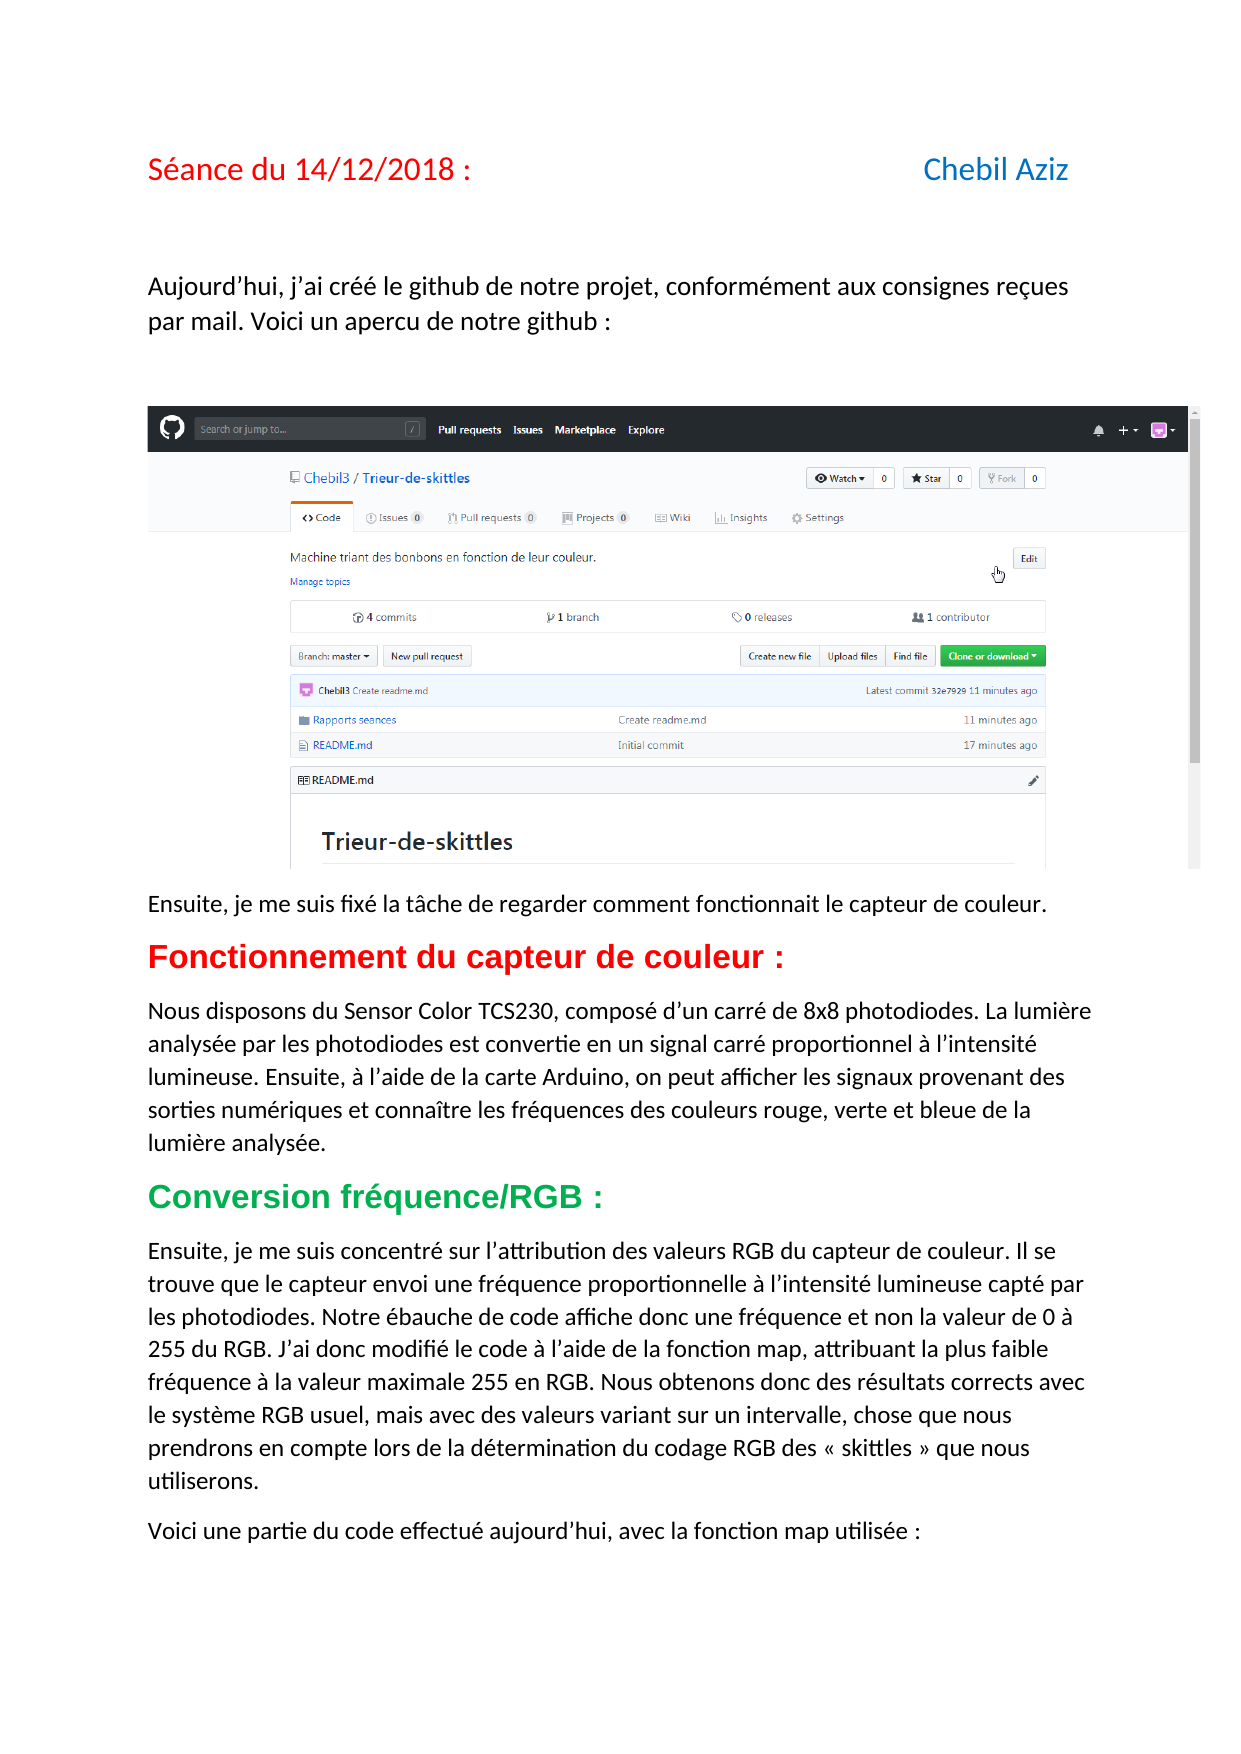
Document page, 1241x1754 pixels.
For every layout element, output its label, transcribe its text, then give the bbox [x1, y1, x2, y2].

picture [147, 406, 1201, 869]
text Conversion fréquence/RGB : [148, 1177, 1093, 1215]
text Séance du 14/12/2018 : Chebil Aziz [148, 148, 1093, 188]
text Ensuite, je me suis concentré sur l’attribution des valeurs RGB du capteur de couleur. Il se trouve que le capteur envoi une fréquence proportionnelle à l’intensité lumineuse capté par les photodiodes. Notre ébauche de code affiche donc une fréquence et non la valeur de 0 à 255 du RGB. J’ai donc modifié le code à l’aide de la fonction map, attribuant la plus faible fréquence à la valeur maximale 255 en RGB. Nous obtenons donc des résultats corrects avec le système RGB usuel, mais avec des valeurs variant sur un intervalle, chose que nous prendrons en compte lors de la détermination du codage RGB des « skittles » que nous utiliserons. [148, 1235, 1093, 1496]
text Aujourd’hui, j’ai créé le github de notre projet, conformément aux consignes reçues par mail. Voici un apercu de notre github : [148, 269, 1093, 337]
text Nous disposons du Sensor Color TCS230, composé d’un carré de 8x8 photodiodes. La lumière analysée par les photodiodes est convertie en un signal carré proportionnel à l’intensité lumineuse. Ensuite, à l’aide de la carte Arduino, on peut afficher les signaux provenant des sorties numériques et connaître les fréquences des couleurs rouge, verte et bleue de la lumière analysée. [148, 995, 1093, 1158]
text Voici une partie du code effectué aujourd’hui, avec la fonction map utilisée : [148, 1515, 1093, 1545]
text Fonctionnement du capteur de couleur : [148, 937, 1093, 976]
text Ensuite, je me suis fixé la tâche de regarder comment fonctionnait le capteur de couleur. [148, 888, 1093, 918]
